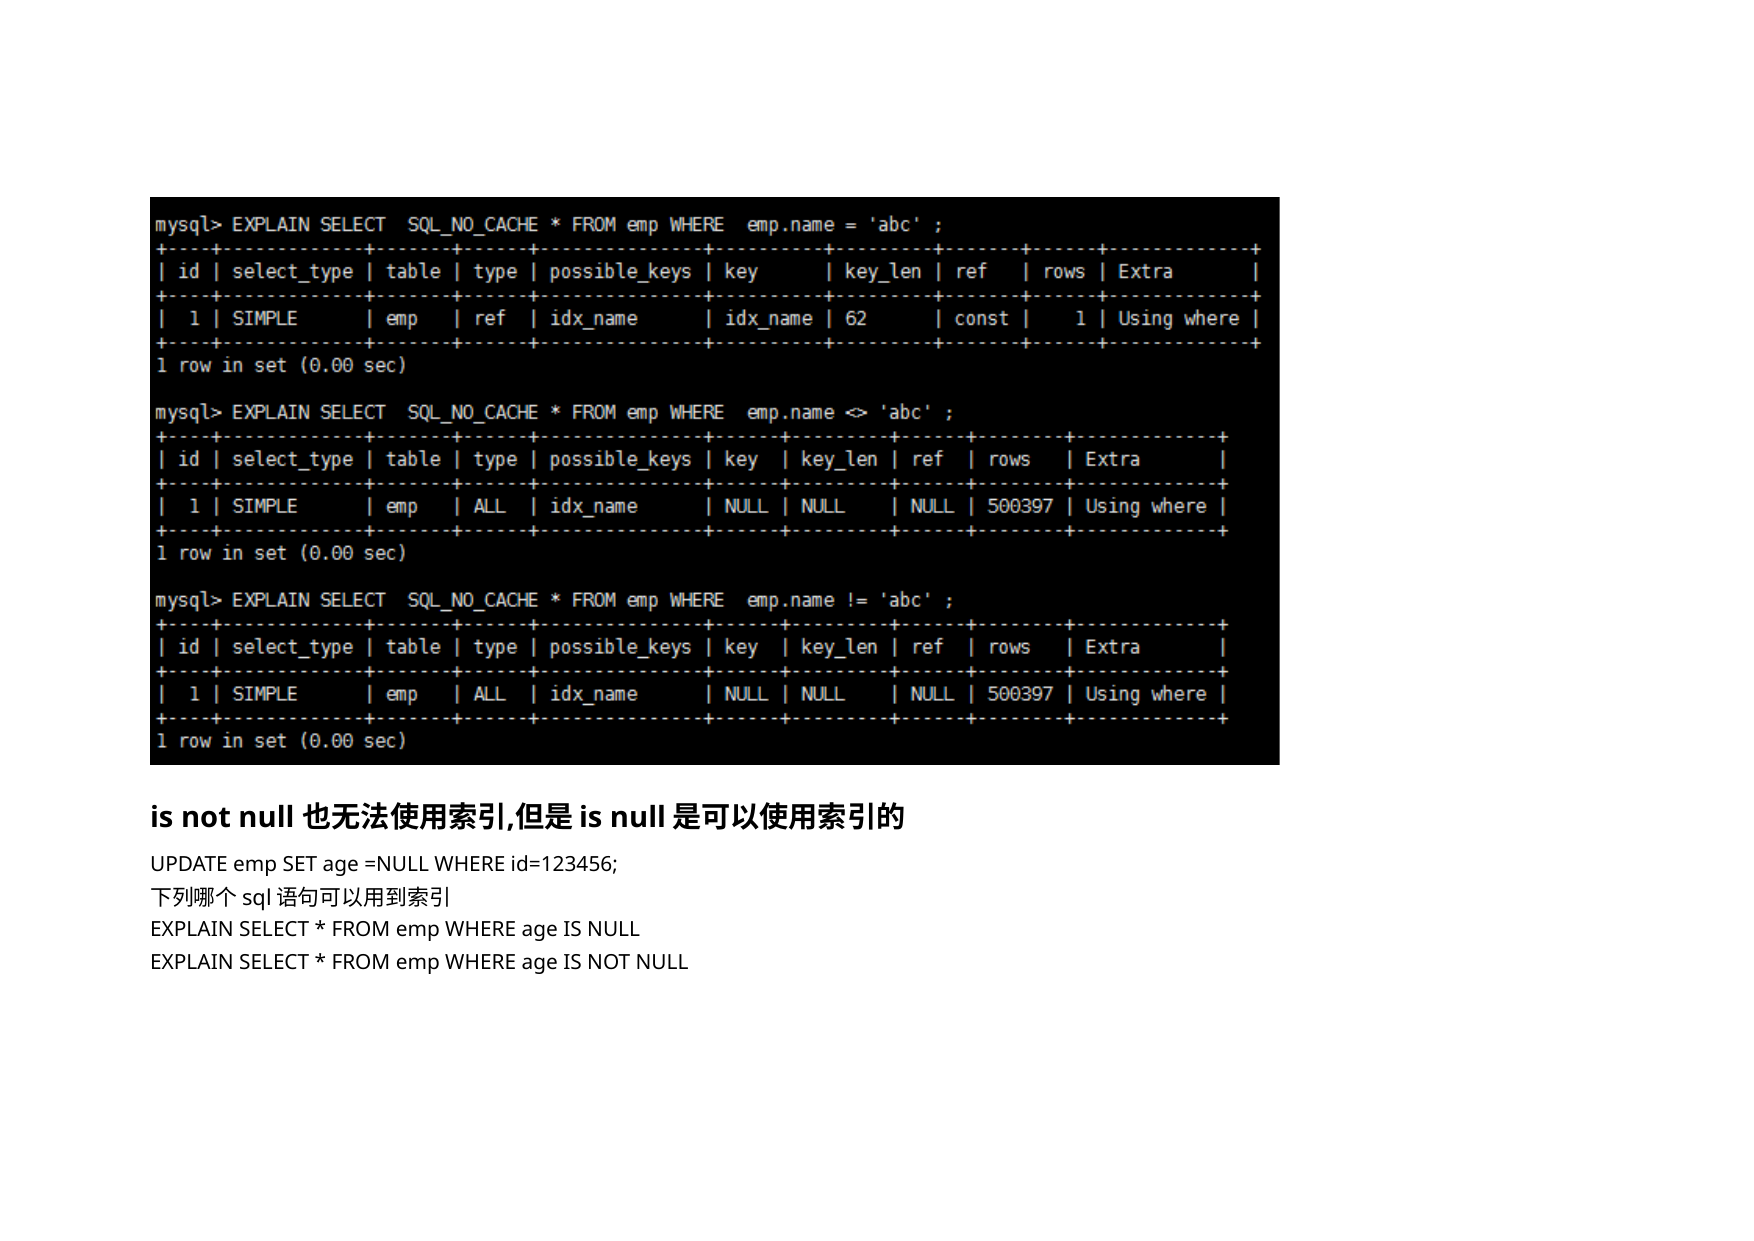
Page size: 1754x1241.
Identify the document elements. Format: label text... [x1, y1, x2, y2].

text EXPLAIN SELECT * FROM emp WHERE age IS NULL [150, 913, 1604, 945]
text UPDATE emp SET age =NULL WHERE id=123456; [150, 848, 1604, 880]
picture [150, 197, 1280, 765]
text is not null 也无法使用索引,但是is null是可以使用索引的 [150, 783, 1604, 848]
text EXPLAIN SELECT * FROM emp WHERE age IS NOT NULL [150, 945, 1604, 978]
text 下列哪个sql语句可以用到索引 [150, 880, 1604, 913]
